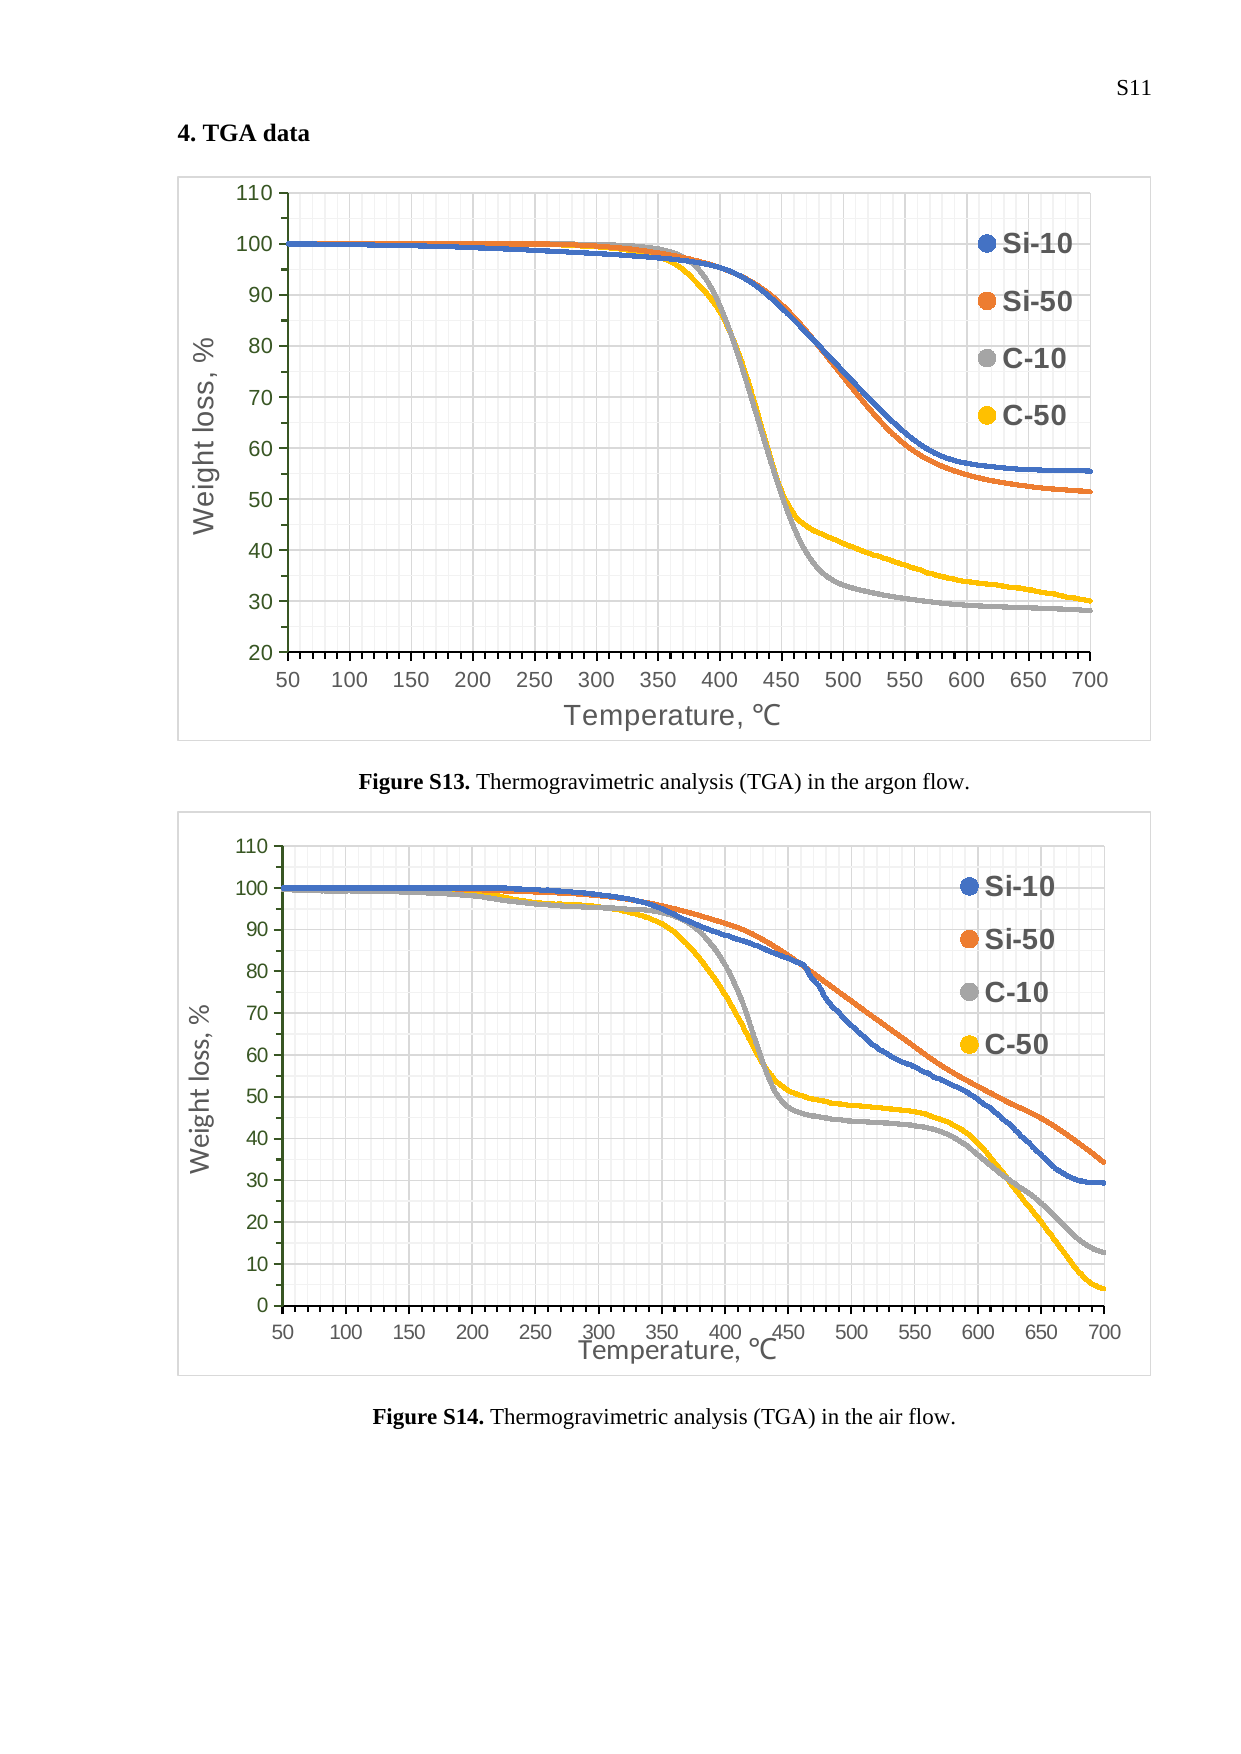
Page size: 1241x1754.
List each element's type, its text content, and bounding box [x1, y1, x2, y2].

text Figure S13. Thermogravimetric analysis (TGA) in the argon flow. [177, 768, 1152, 795]
text 4. TGA data [177, 118, 1152, 147]
text Figure S14. Thermogravimetric analysis (TGA) in the air flow. [177, 1403, 1152, 1430]
